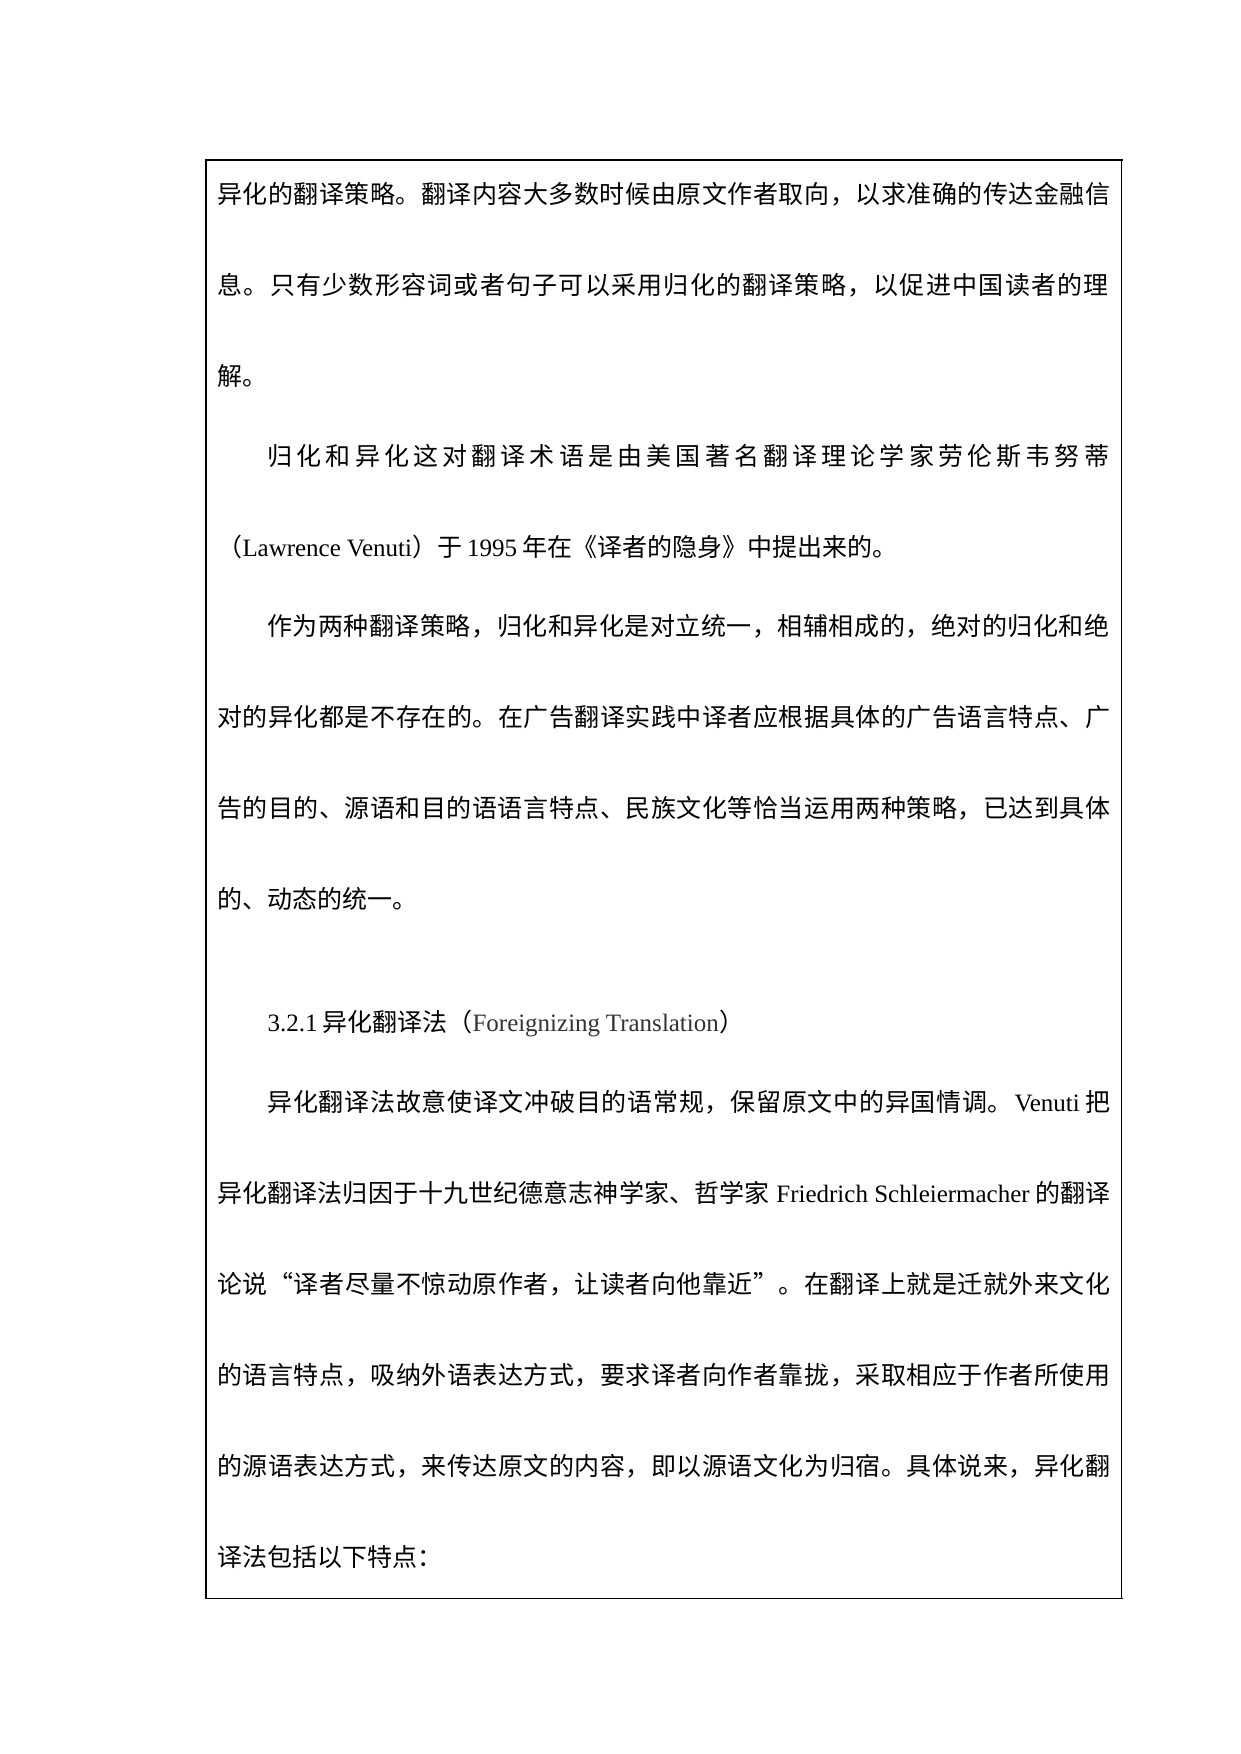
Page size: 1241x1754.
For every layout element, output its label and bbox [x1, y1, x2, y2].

table_cell [207, 161, 1121, 1598]
